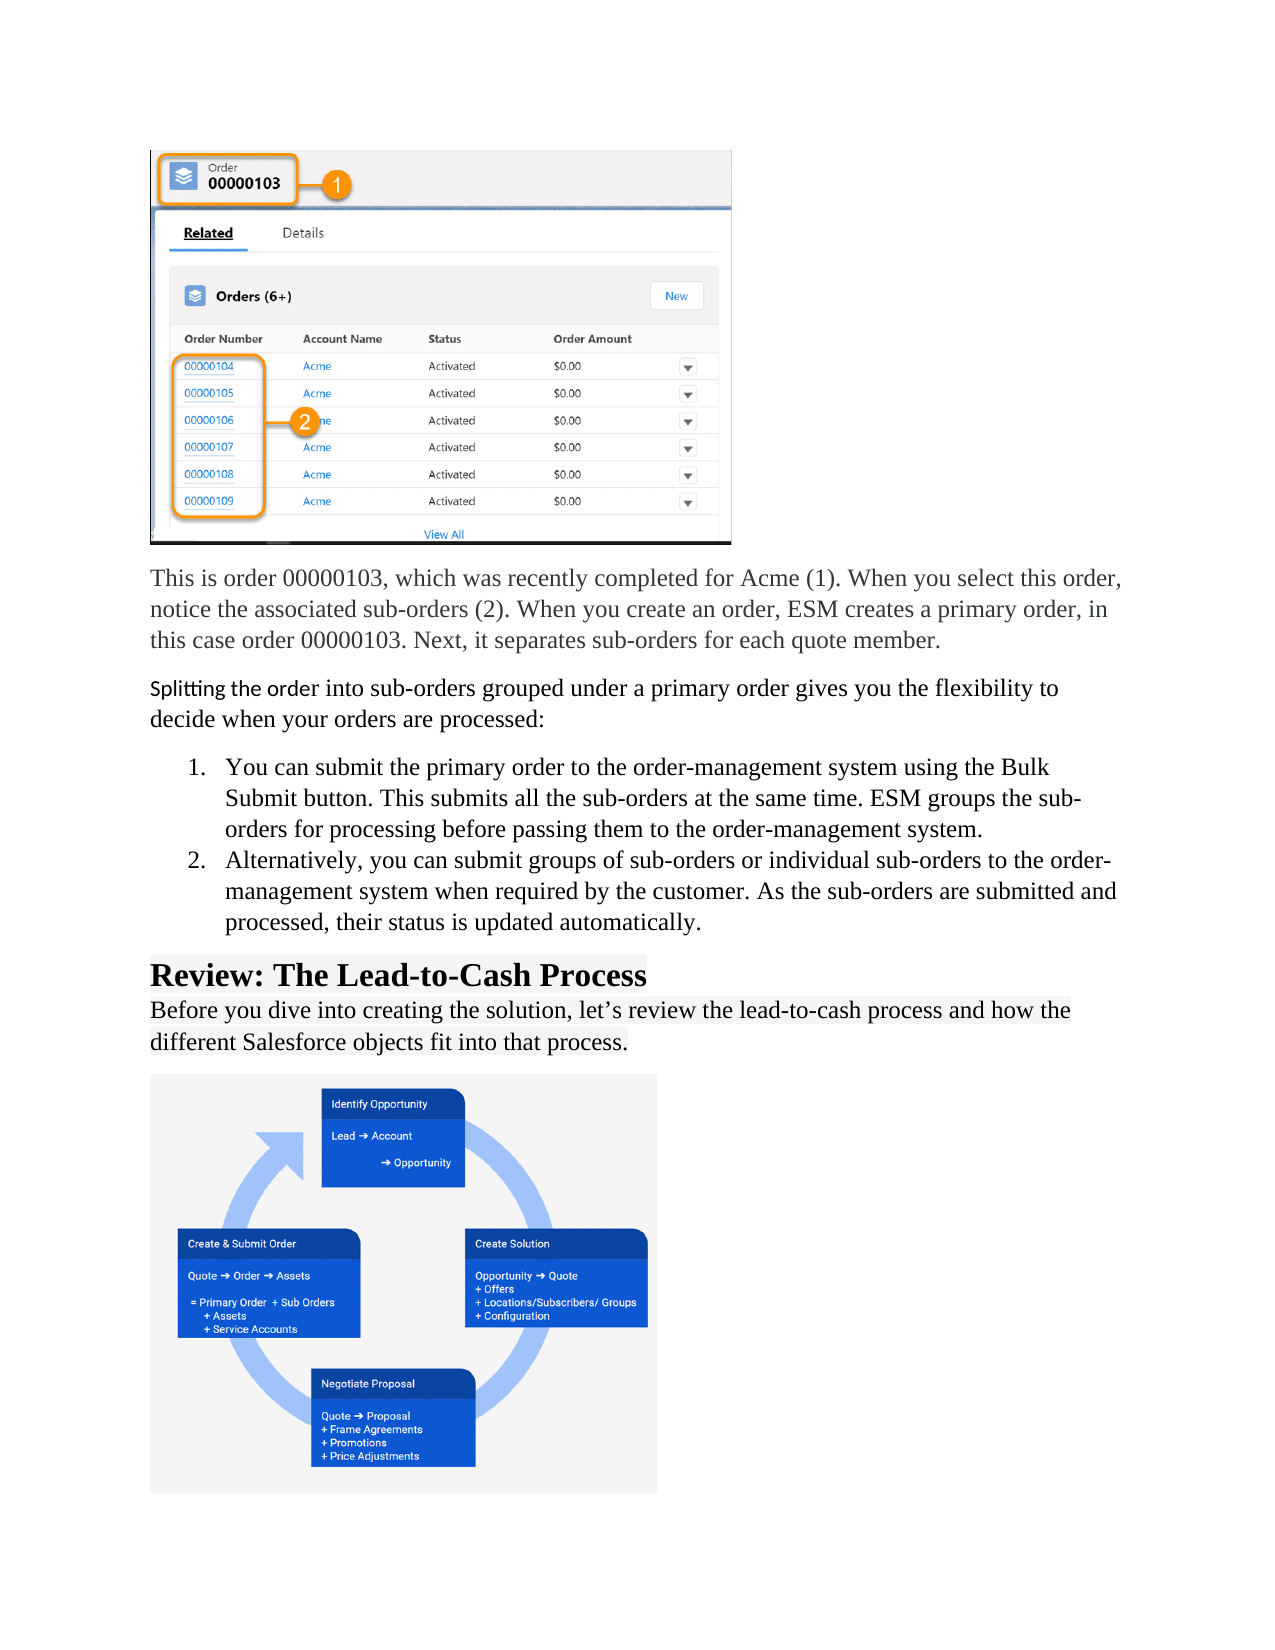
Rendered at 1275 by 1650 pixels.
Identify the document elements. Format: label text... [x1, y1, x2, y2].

text Review: The Lead-to-Cash Process Before you dive into creating the solution, let’s review the lead-to-cash process and how the different Salesforce objects fit into that process. [150, 955, 1125, 1055]
picture [150, 1074, 658, 1493]
list Alternatively, you can submit groups of sub-orders or individual sub-orders to the order-management system when required by the customer. As the sub-orders are submitted and processed, their status is updated automatically. [187, 845, 1125, 936]
list You can submit the primary order to the order-management system using the Bulk Submit button. This submits all the sub-orders at the same time. ESM groups the sub-orders for processing before passing them to the order-management system. [187, 752, 1125, 843]
picture [150, 150, 732, 545]
text This is order 00000103, which was recently completed for Acme (1). When you select this order, notice the associated sub-orders (2). When you create an order, ESM creates a primary order, in this case order 00000103. Next, it separates sub-orders for each quote member. [150, 563, 1125, 654]
text Splitting the order into sub-orders grouped under a primary order gives you the flexibility to decide when your orders are processed: [150, 673, 1125, 733]
